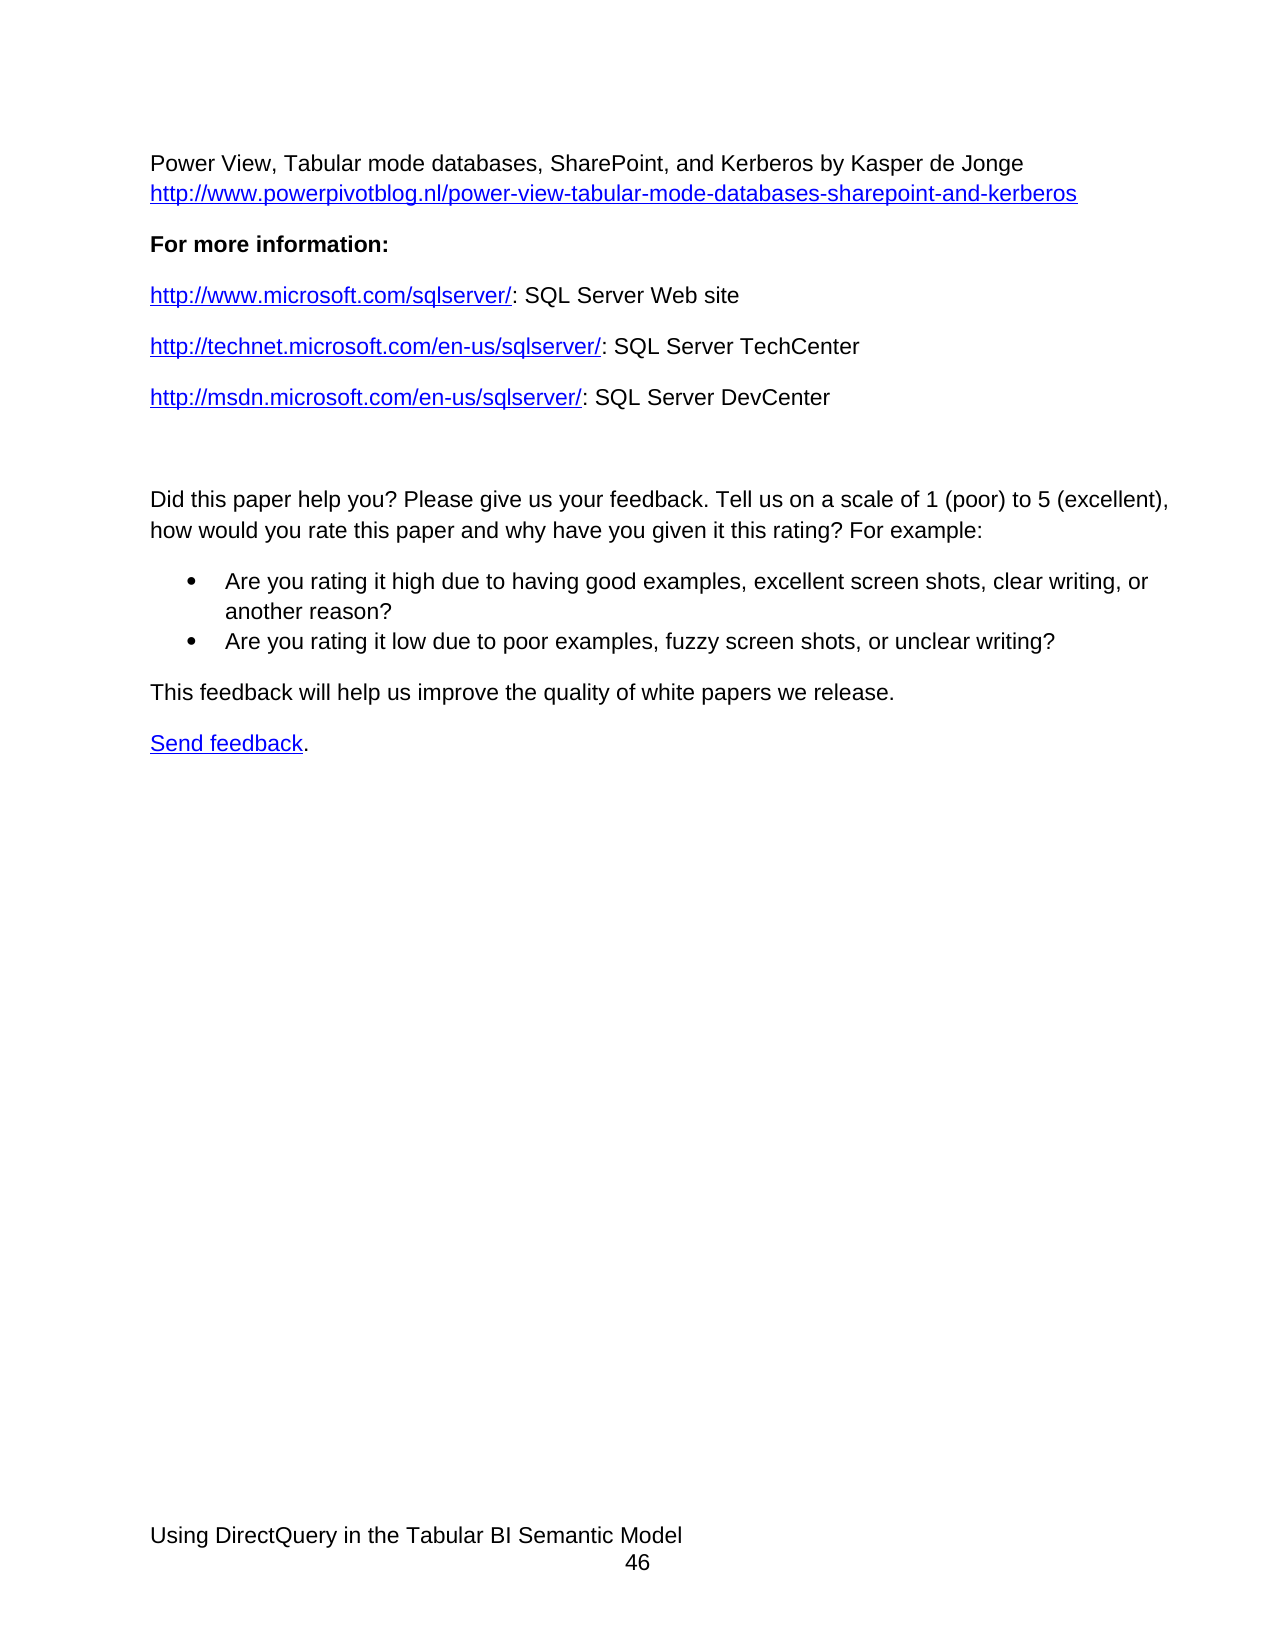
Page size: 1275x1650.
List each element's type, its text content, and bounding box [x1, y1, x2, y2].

text This feedback will help us improve the quality of white papers we release. [150, 679, 1200, 706]
text http://technet.microsoft.com/en-us/sqlserver/: SQL Server TechCenter [150, 333, 1200, 360]
text Send feedback. [150, 730, 1200, 757]
text http://www.microsoft.com/sqlserver/: SQL Server Web site [150, 282, 1200, 309]
list Are you rating it low due to poor examples, fuzzy screen shots, or unclear writing? [187, 628, 1200, 654]
text For more information: [150, 231, 1200, 258]
text Power View, Tabular mode databases, SharePoint, and Kerberos by Kasper de Jonge http://www.powerpivotblog.nl/power-view-tabular-mode-databases-sharepoint-and-kerberos [150, 150, 1200, 207]
list Are you rating it high due to having good examples, excellent screen shots, clear writing, or another reason? [187, 568, 1200, 624]
text http://msdn.microsoft.com/en-us/sqlserver/: SQL Server DevCenter [150, 384, 1200, 411]
text Did this paper help you? Please give us your feedback. Tell us on a scale of 1 (poor) to 5 (excellent), how would you rate this paper and why have you given it this rating? For example: [150, 486, 1200, 543]
